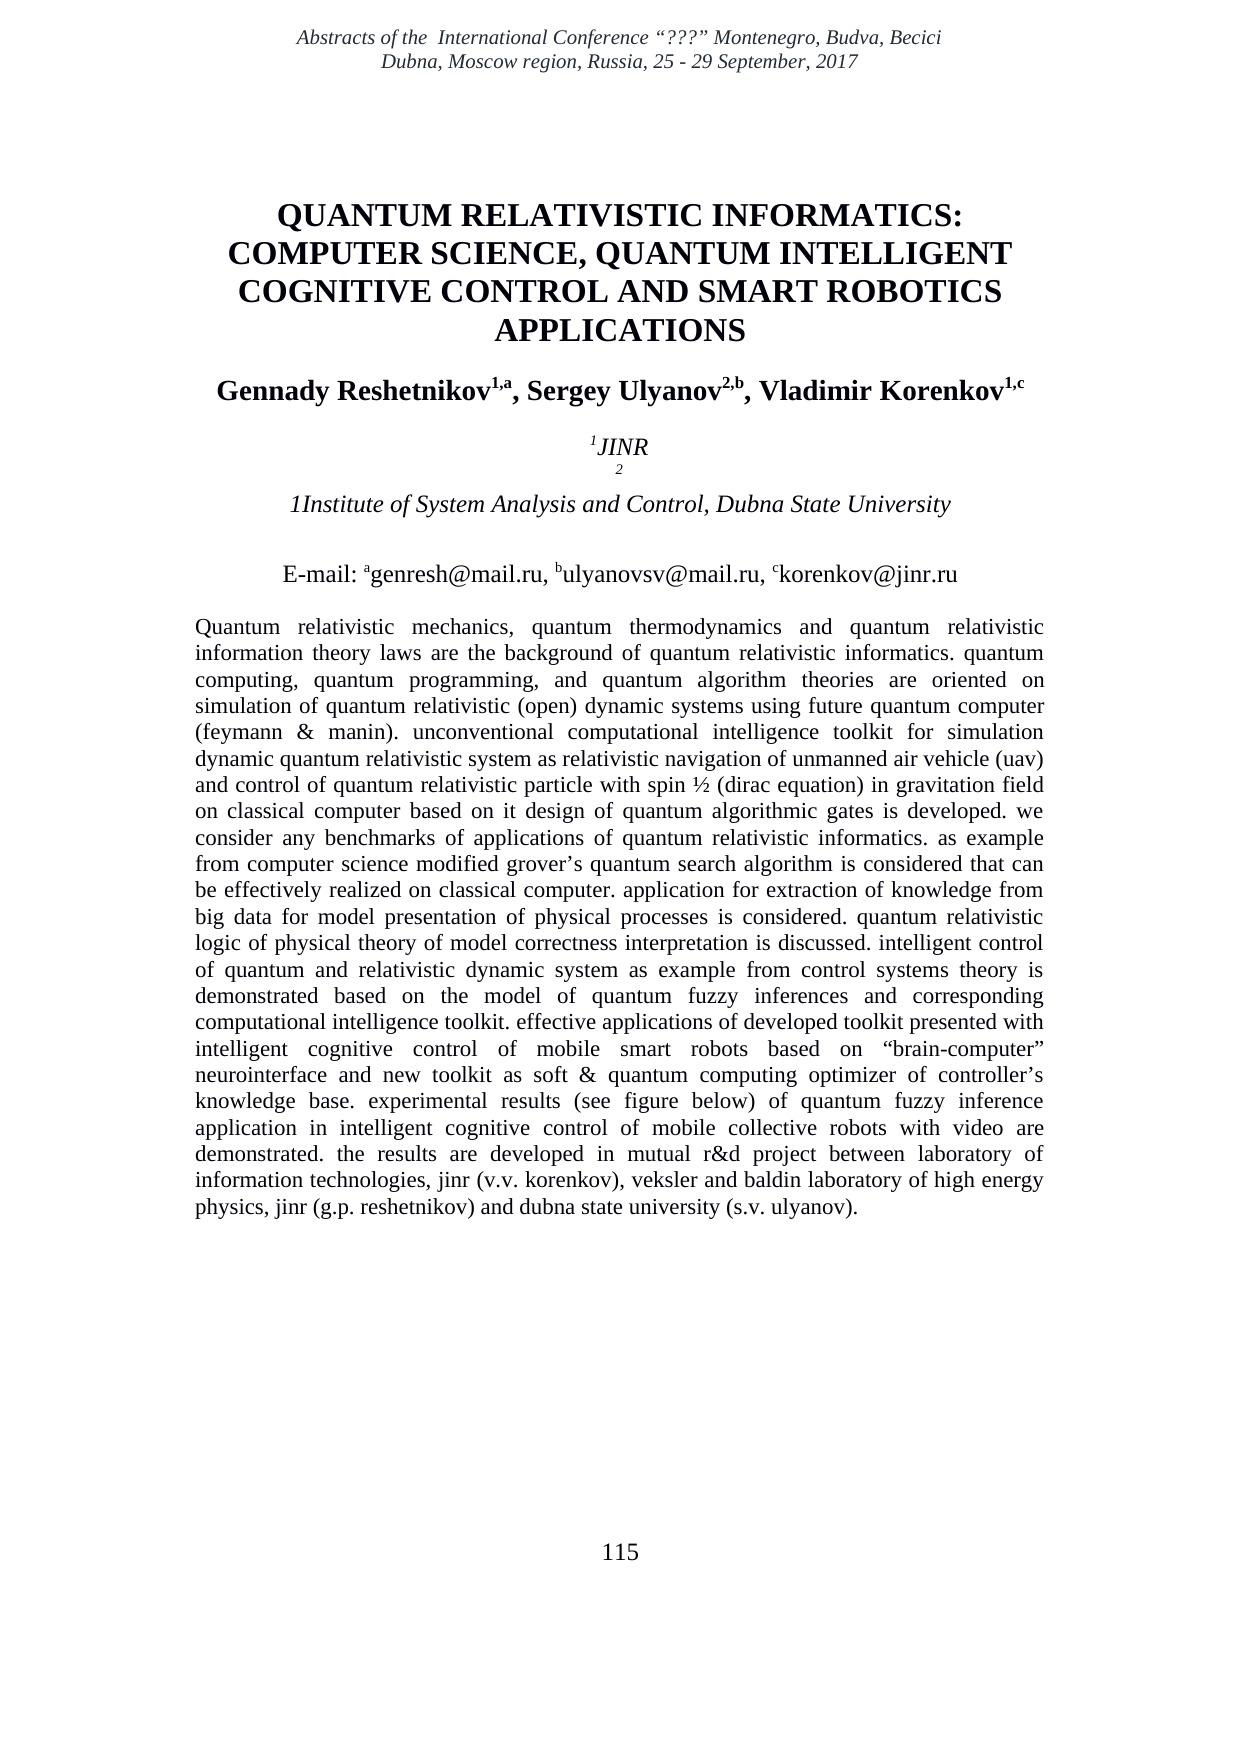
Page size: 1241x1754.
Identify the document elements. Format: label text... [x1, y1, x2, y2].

text 1JINR [195, 432, 1045, 461]
title QUANTUM RELATIVISTIC INFORMATICS: COMPUTER SCIENCE, QUANTUM INTELLIGENT COGNITIVE CONTROL AND SMART ROBOTICS APPLICATIONS [195, 195, 1045, 348]
text E-mail: agenresh@mail.ru, bulyanovsv@mail.ru, ckorenkov@jinr.ru [195, 559, 1045, 588]
text Gennady Reshetnikov1,a, Sergey Ulyanov2,b, Vladimir Korenkov1,c [195, 373, 1045, 407]
text Quantum relativistic mechanics, quantum thermodynamics and quantum relativistic information theory laws are the background of quantum relativistic informatics. quantum computing, quantum programming, and quantum algorithm theories are oriented on simulation of quantum relativistic (open) dynamic systems using future quantum computer (feymann & manin). unconventional computational intelligence toolkit for simulation dynamic quantum relativistic system as relativistic navigation of unmanned air vehicle (uav) and control of quantum relativistic particle with spin ½ (dirac equation) in gravitation field on classical computer based on it design of quantum algorithmic gates is developed. we consider any benchmarks of applications of quantum relativistic informatics. as example from computer science modified grover’s quantum search algorithm is considered that can be effectively realized on classical computer. application for extraction of knowledge from big data for model presentation of physical processes is considered. quantum relativistic logic of physical theory of model correctness interpretation is discussed. intelligent control of quantum and relativistic dynamic system as example from control systems theory is demonstrated based on the model of quantum fuzzy inferences and corresponding computational intelligence toolkit. effective applications of developed toolkit presented with intelligent cognitive control of mobile smart robots based on “brain-computer” neurointerface and new toolkit as soft & quantum computing optimizer of controller’s knowledge base. experimental results (see figure below) of quantum fuzzy inference application in intelligent cognitive control of mobile collective robots with video are demonstrated. the results are developed in mutual r&d project between laboratory of information technologies, jinr (v.v. korenkov), veksler and baldin laboratory of high energy physics, jinr (g.p. reshetnikov) and dubna state university (s.v. ulyanov). [195, 613, 1045, 1219]
text 2 1Institute of System Analysis and Control, Dubna State University [195, 461, 1045, 547]
